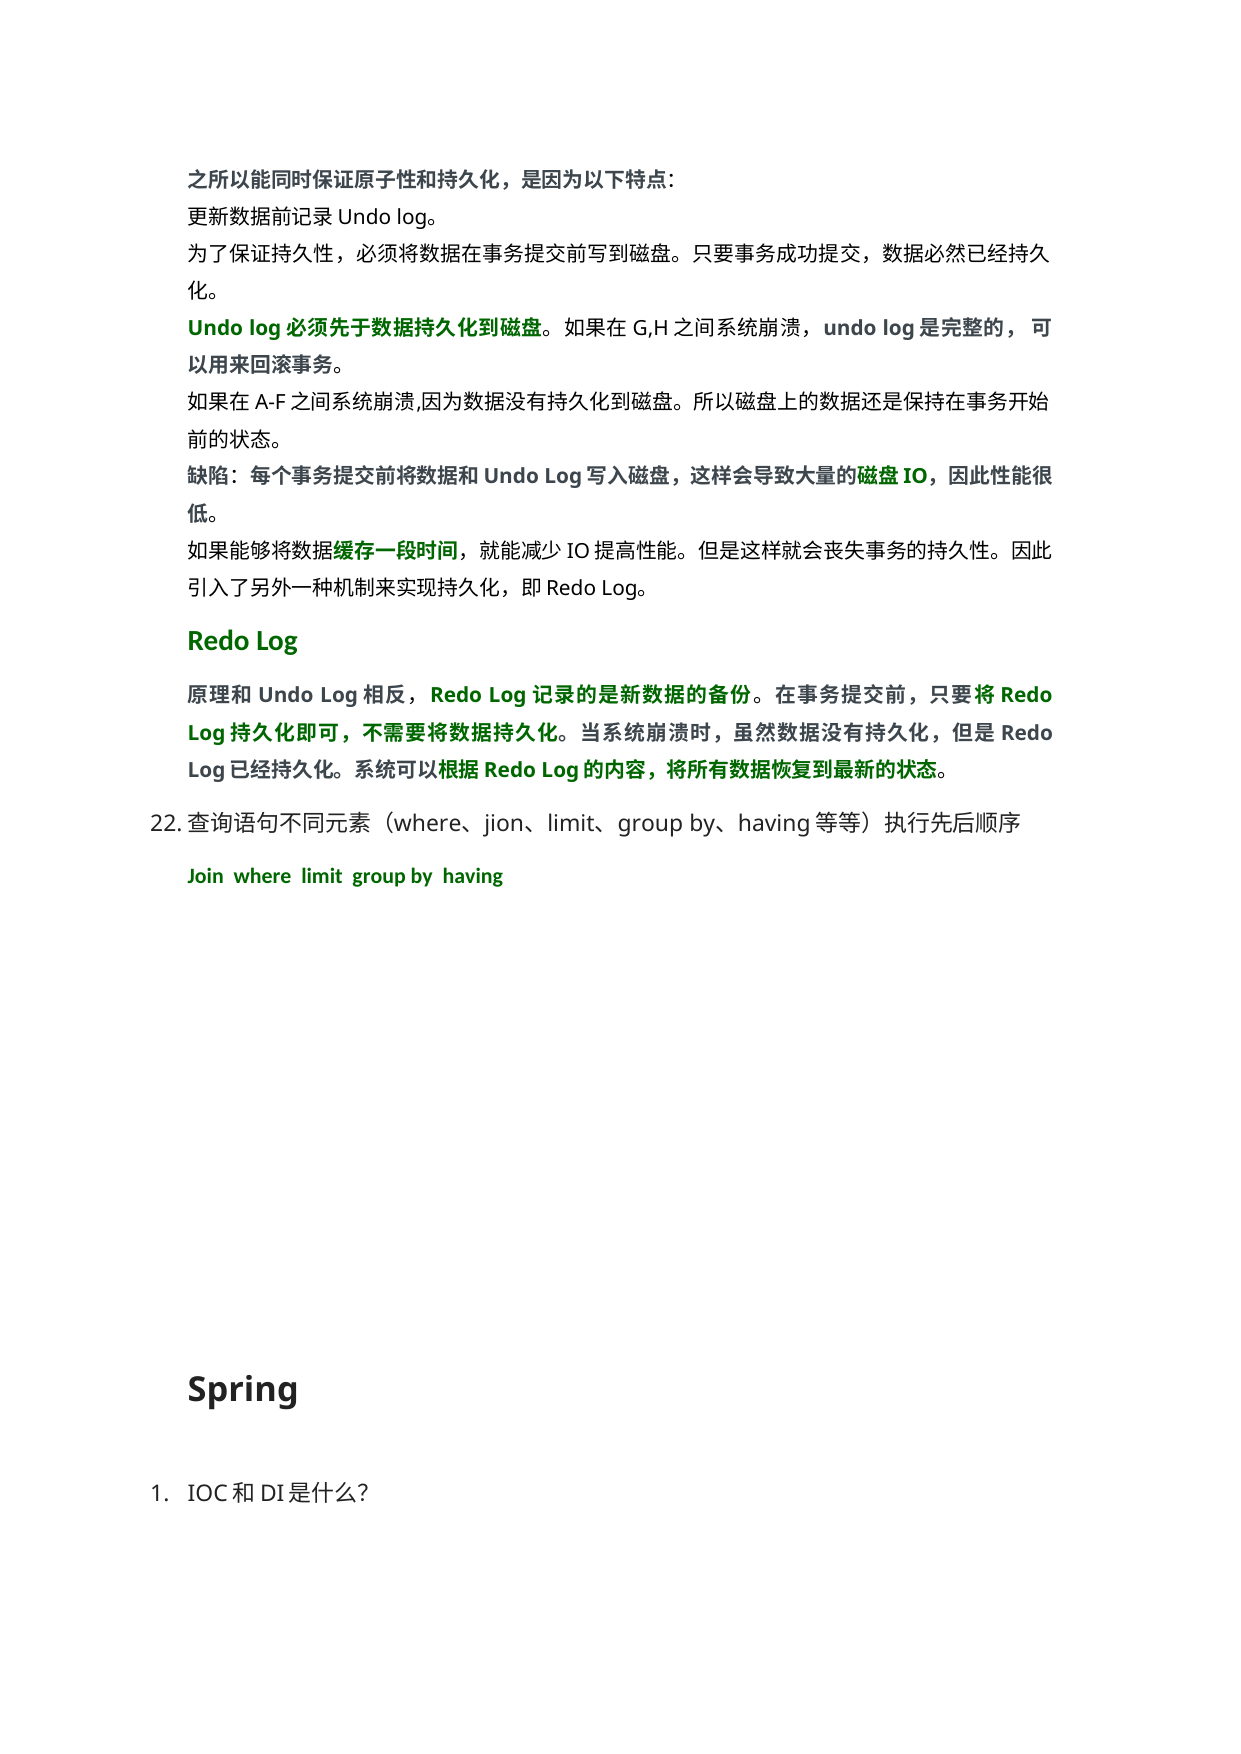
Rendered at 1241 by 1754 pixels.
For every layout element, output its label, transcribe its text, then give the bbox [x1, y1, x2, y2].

text 原理和Undo Log相反，Redo Log记录的是新数据的备份。在事务提交前，只要将Redo Log持久化即可，不需要将数据持久化。当系统崩溃时，虽然数据没有持久化，但是Redo Log已经持久化。系统可以根据Redo Log的内容，将所有数据恢复到最新的状态。 [187, 678, 1053, 785]
text 更新数据前记录Undo log。 [187, 199, 1053, 231]
text 缺陷：每个事务提交前将数据和Undo Log写入磁盘，这样会导致大量的磁盘IO，因此性能很低。 [187, 459, 1053, 528]
text Redo Log [187, 607, 1053, 672]
text 之所以能同时保证原子性和持久化，是因为以下特点： [187, 162, 1053, 194]
text 为了保证持久性，必须将数据在事务提交前写到磁盘。只要事务成功提交，数据必然已经持久化。 [187, 236, 1053, 306]
text 如果能够将数据缓存一段时间，就能减少IO提高性能。但是这样就会丧失事务的持久性。因此引入了另外一种机制来实现持久化，即Redo Log。 [187, 533, 1053, 603]
list IOC和DI是什么？ [150, 1459, 1053, 1524]
text Spring [187, 1356, 1053, 1421]
list 查询语句不同元素（where、jion、limit、group by、having等等）执行先后顺序 [150, 789, 1053, 854]
text 如果在A-F之间系统崩溃,因为数据没有持久化到磁盘。所以磁盘上的数据还是保持在事务开始前的状态。 [187, 384, 1053, 454]
text Join where limit group by having [187, 859, 1053, 892]
text Undo log必须先于数据持久化到磁盘。如果在G,H之间系统崩溃，undo log是完整的， 可以用来回滚事务。 [187, 310, 1053, 380]
